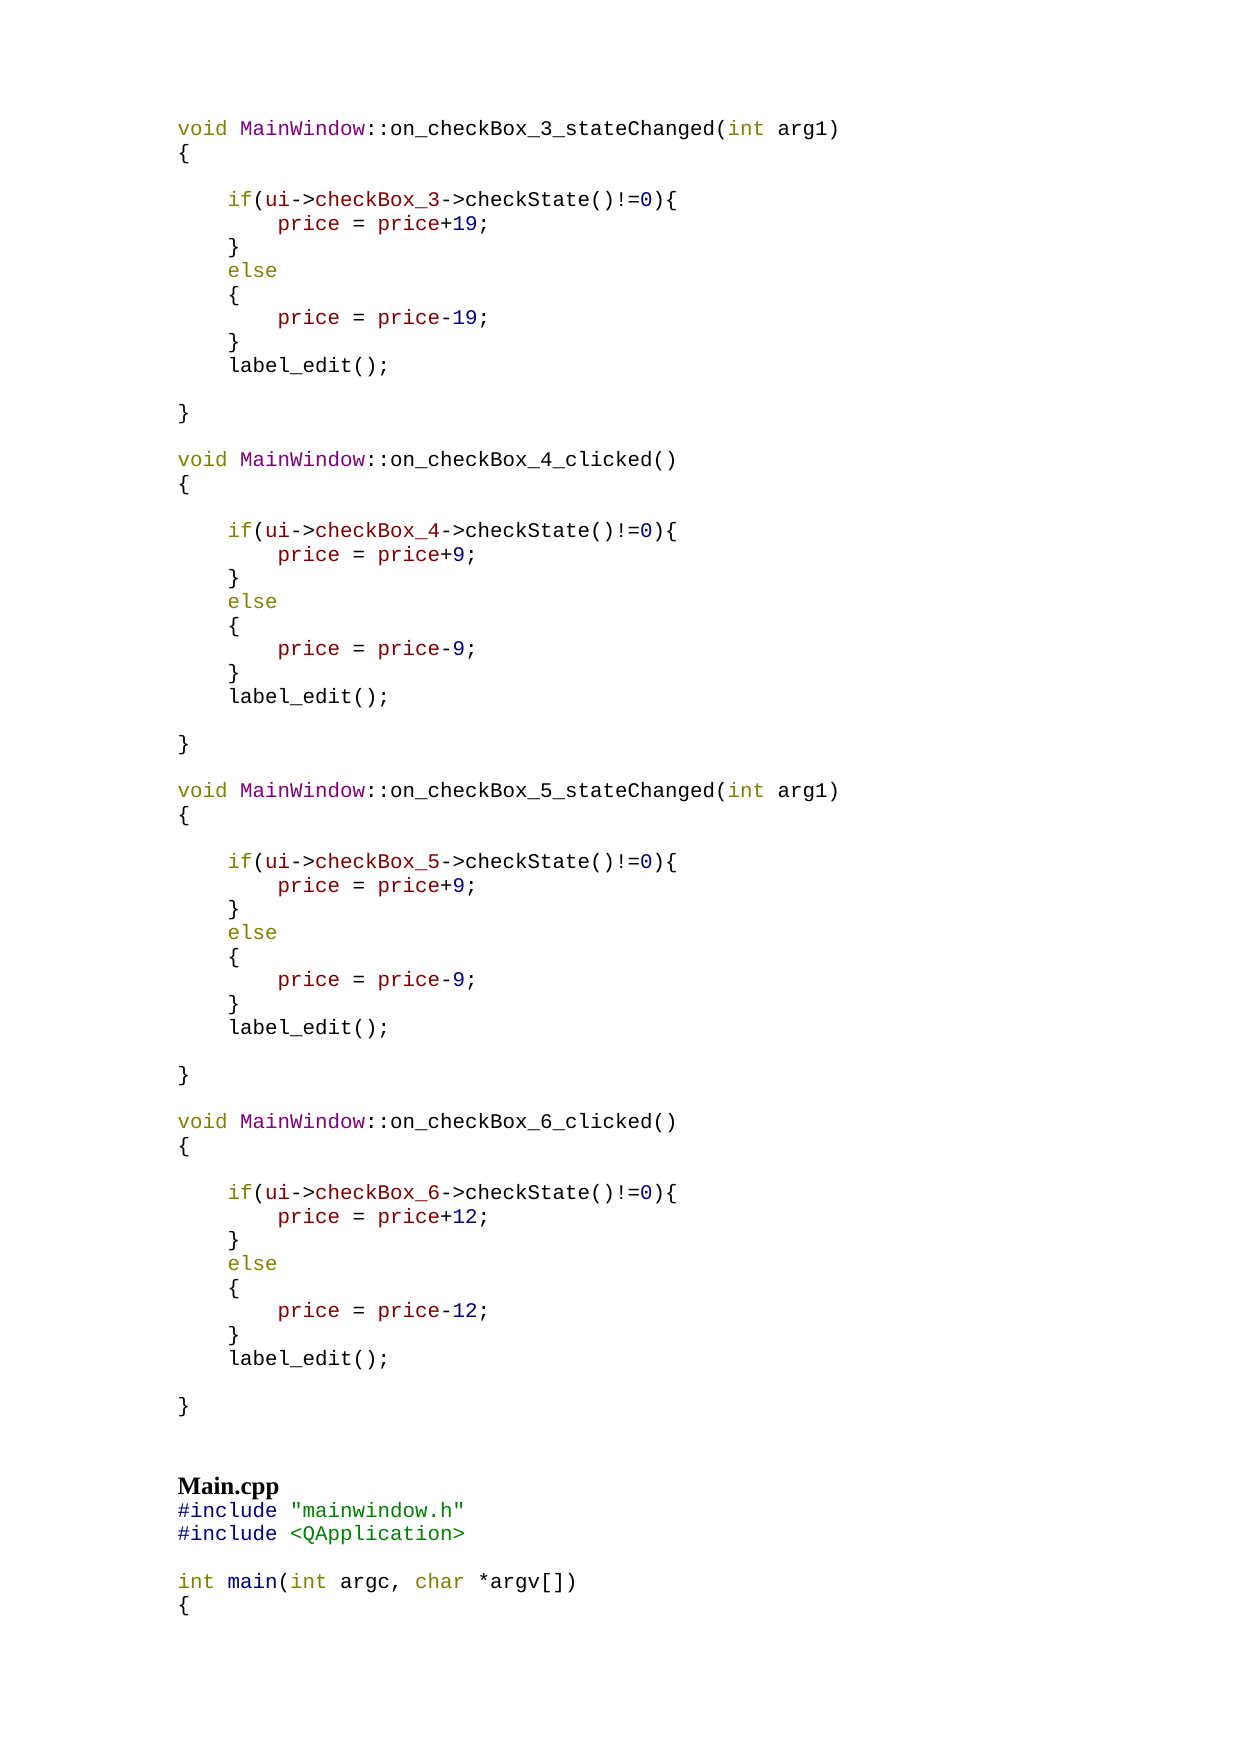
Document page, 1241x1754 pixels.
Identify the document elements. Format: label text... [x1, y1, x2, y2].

text } [177, 662, 1152, 686]
text price = price-9; [177, 638, 1152, 662]
text else [177, 1253, 1152, 1277]
text } [177, 1064, 1152, 1088]
text if(ui->checkBox_6->checkState()!=0){ [177, 1182, 1152, 1206]
text { [177, 804, 1152, 827]
text label_edit(); [177, 686, 1152, 709]
text void MainWindow::on_checkBox_5_stateChanged(int arg1) [177, 780, 1152, 804]
text void MainWindow::on_checkBox_6_clicked() [177, 1111, 1152, 1135]
text } [177, 1229, 1152, 1253]
text { [177, 142, 1152, 165]
text } [177, 898, 1152, 922]
text } [177, 733, 1152, 757]
text #include <QApplication> [177, 1523, 1152, 1547]
text price = price-9; [177, 969, 1152, 993]
text if(ui->checkBox_3->checkState()!=0){ [177, 189, 1152, 213]
text else [177, 591, 1152, 615]
text Main.cpp [177, 1471, 1152, 1500]
text } [177, 993, 1152, 1017]
text #include "mainwindow.h" [177, 1500, 1152, 1523]
text void MainWindow::on_checkBox_3_stateChanged(int arg1) [177, 118, 1152, 142]
text if(ui->checkBox_5->checkState()!=0){ [177, 851, 1152, 875]
text { [177, 615, 1152, 638]
text price = price-19; [177, 307, 1152, 331]
text } [177, 331, 1152, 354]
text label_edit(); [177, 1017, 1152, 1040]
text price = price+9; [177, 875, 1152, 898]
text int main(int argc, char *argv[]) [177, 1571, 1152, 1594]
text } [177, 567, 1152, 591]
text } [177, 1324, 1152, 1348]
text { [177, 1277, 1152, 1300]
text else [177, 922, 1152, 946]
text } [177, 236, 1152, 260]
text { [177, 473, 1152, 496]
text price = price-12; [177, 1300, 1152, 1324]
text } [177, 402, 1152, 426]
text price = price+9; [177, 544, 1152, 567]
text else [177, 260, 1152, 284]
text { [177, 1135, 1152, 1158]
text void MainWindow::on_checkBox_4_clicked() [177, 449, 1152, 473]
text label_edit(); [177, 1348, 1152, 1371]
text label_edit(); [177, 354, 1152, 378]
text { [177, 284, 1152, 307]
text } [177, 1395, 1152, 1419]
text if(ui->checkBox_4->checkState()!=0){ [177, 520, 1152, 544]
text price = price+12; [177, 1206, 1152, 1229]
text { [177, 946, 1152, 969]
text { [177, 1594, 1152, 1618]
text price = price+19; [177, 213, 1152, 236]
